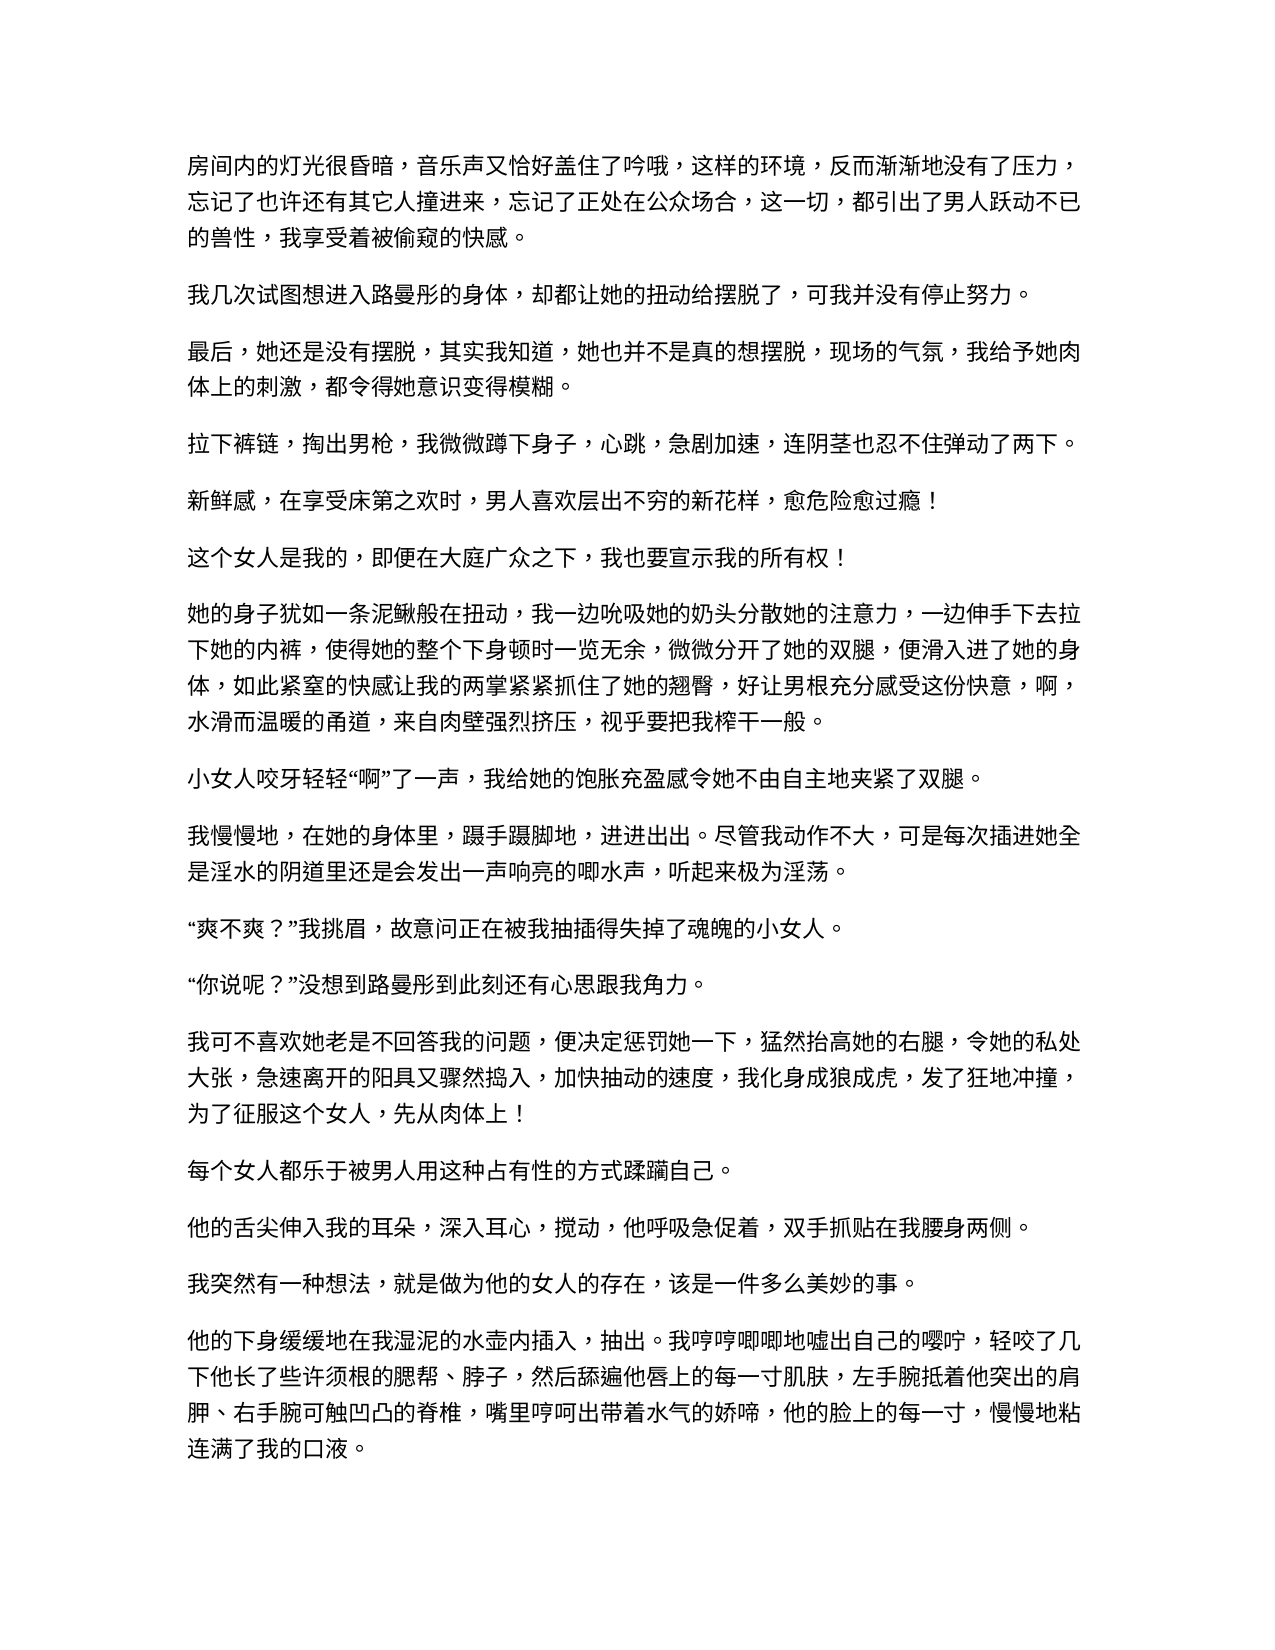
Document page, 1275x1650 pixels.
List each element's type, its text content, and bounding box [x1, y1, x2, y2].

text 房间内的灯光很昏暗，音乐声又恰好盖住了吟哦，这样的环境，反而渐渐地没有了压力，忘记了也许还有其它人撞进来，忘记了正处在公众场合，这一切，都引出了男人跃动不已的兽性，我享受着被偷窥的快感。 [187, 150, 1087, 253]
text 我突然有一种想法，就是做为他的女人的存在，该是一件多么美妙的事。 [187, 1268, 1087, 1299]
text 她的身子犹如一条泥鳅般在扭动，我一边吮吸她的奶头分散她的注意力，一边伸手下去拉下她的内裤，使得她的整个下身顿时一览无余，微微分开了她的双腿，便滑入进了她的身体，如此紧窒的快感让我的两掌紧紧抓住了她的翘臀，好让男根充分感受这份快意，啊，水滑而温暖的甬道，来自肉壁强烈挤压，视乎要把我榨干一般。 [187, 598, 1087, 737]
text 我慢慢地，在她的身体里，蹑手蹑脚地，进进出出。尽管我动作不大，可是每次插进她全是淫水的阴道里还是会发出一声响亮的唧水声，听起来极为淫荡。 [187, 820, 1087, 887]
text “你说呢？”没想到路曼彤到此刻还有心思跟我角力。 [187, 969, 1087, 1001]
text 小女人咬牙轻轻“啊”了一声，我给她的饱胀充盈感令她不由自主地夹紧了双腿。 [187, 763, 1087, 794]
text 这个女人是我的，即便在大庭广众之下，我也要宣示我的所有权！ [187, 542, 1087, 573]
text 每个女人都乐于被男人用这种占有性的方式蹂躏自己。 [187, 1155, 1087, 1186]
text “爽不爽？”我挑眉，故意问正在被我抽插得失掉了魂魄的小女人。 [187, 912, 1087, 944]
text 拉下裤链，掏出男枪，我微微蹲下身子，心跳，急剧加速，连阴茎也忍不住弹动了两下。 [187, 428, 1087, 459]
text 最后，她还是没有摆脱，其实我知道，她也并不是真的想摆脱，现场的气氛，我给予她肉体上的刺激，都令得她意识变得模糊。 [187, 335, 1087, 403]
text 他的舌尖伸入我的耳朵，深入耳心，搅动，他呼吸急促着，双手抓贴在我腰身两侧。 [187, 1211, 1087, 1243]
text 新鲜感，在享受床第之欢时，男人喜欢层出不穷的新花样，愈危险愈过瘾！ [187, 485, 1087, 516]
text 我可不喜欢她老是不回答我的问题，便决定惩罚她一下，猛然抬高她的右腿，令她的私处大张，急速离开的阳具又骤然捣入，加快抽动的速度，我化身成狼成虎，发了狂地冲撞，为了征服这个女人，先从肉体上！ [187, 1026, 1087, 1129]
text 我几次试图想进入路曼彤的身体，却都让她的扭动给摆脱了，可我并没有停止努力。 [187, 279, 1087, 310]
text 他的下身缓缓地在我湿泥的水壶内插入，抽出。我哼哼唧唧地嘘出自己的嘤咛，轻咬了几下他长了些许须根的腮帮、脖子，然后舔遍他唇上的每一寸肌肤，左手腕抵着他突出的肩胛、右手腕可触凹凸的脊椎，嘴里哼呵出带着水气的娇啼，他的脸上的每一寸，慢慢地粘连满了我的口液。 [187, 1325, 1087, 1464]
